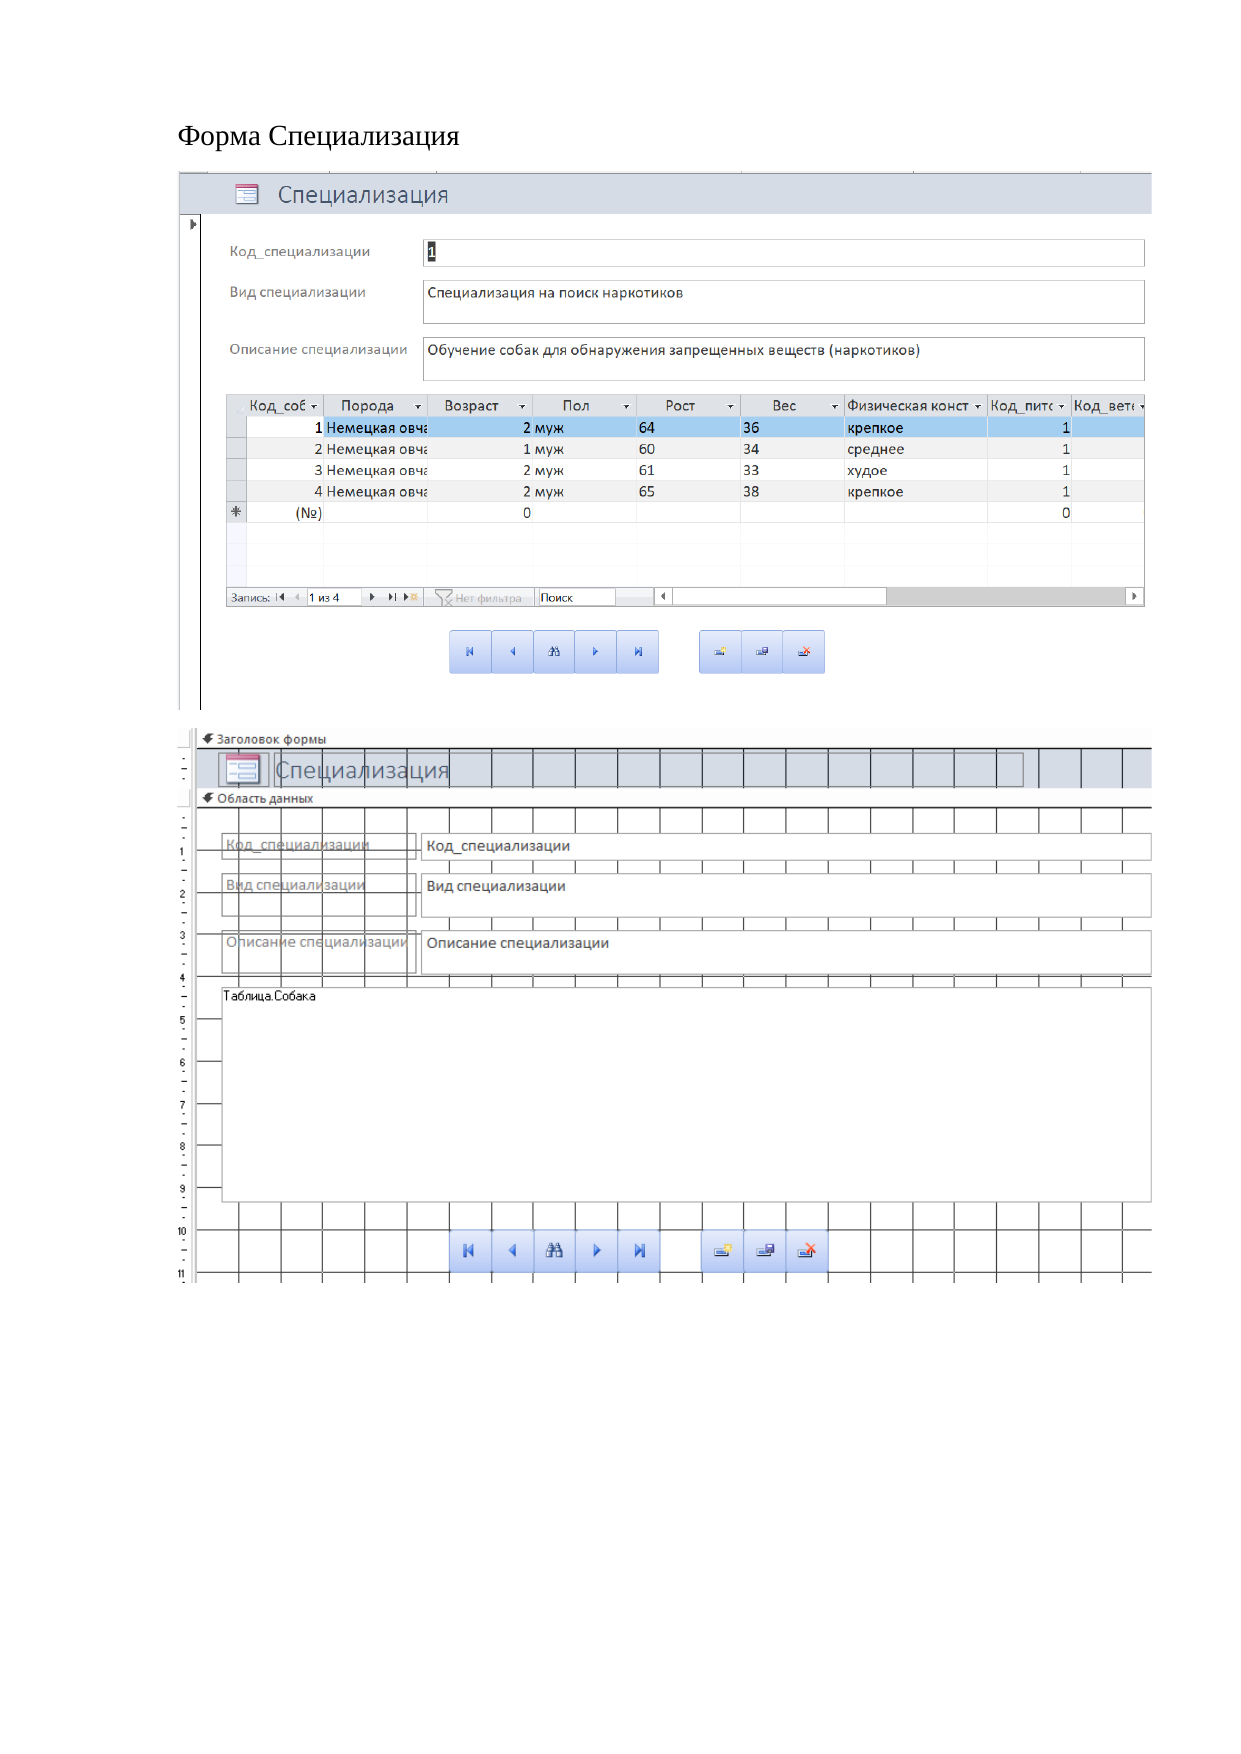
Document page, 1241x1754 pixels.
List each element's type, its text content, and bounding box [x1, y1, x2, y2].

text Форма Специализация [177, 118, 1152, 152]
picture [177, 728, 1152, 1283]
picture [177, 171, 1152, 710]
